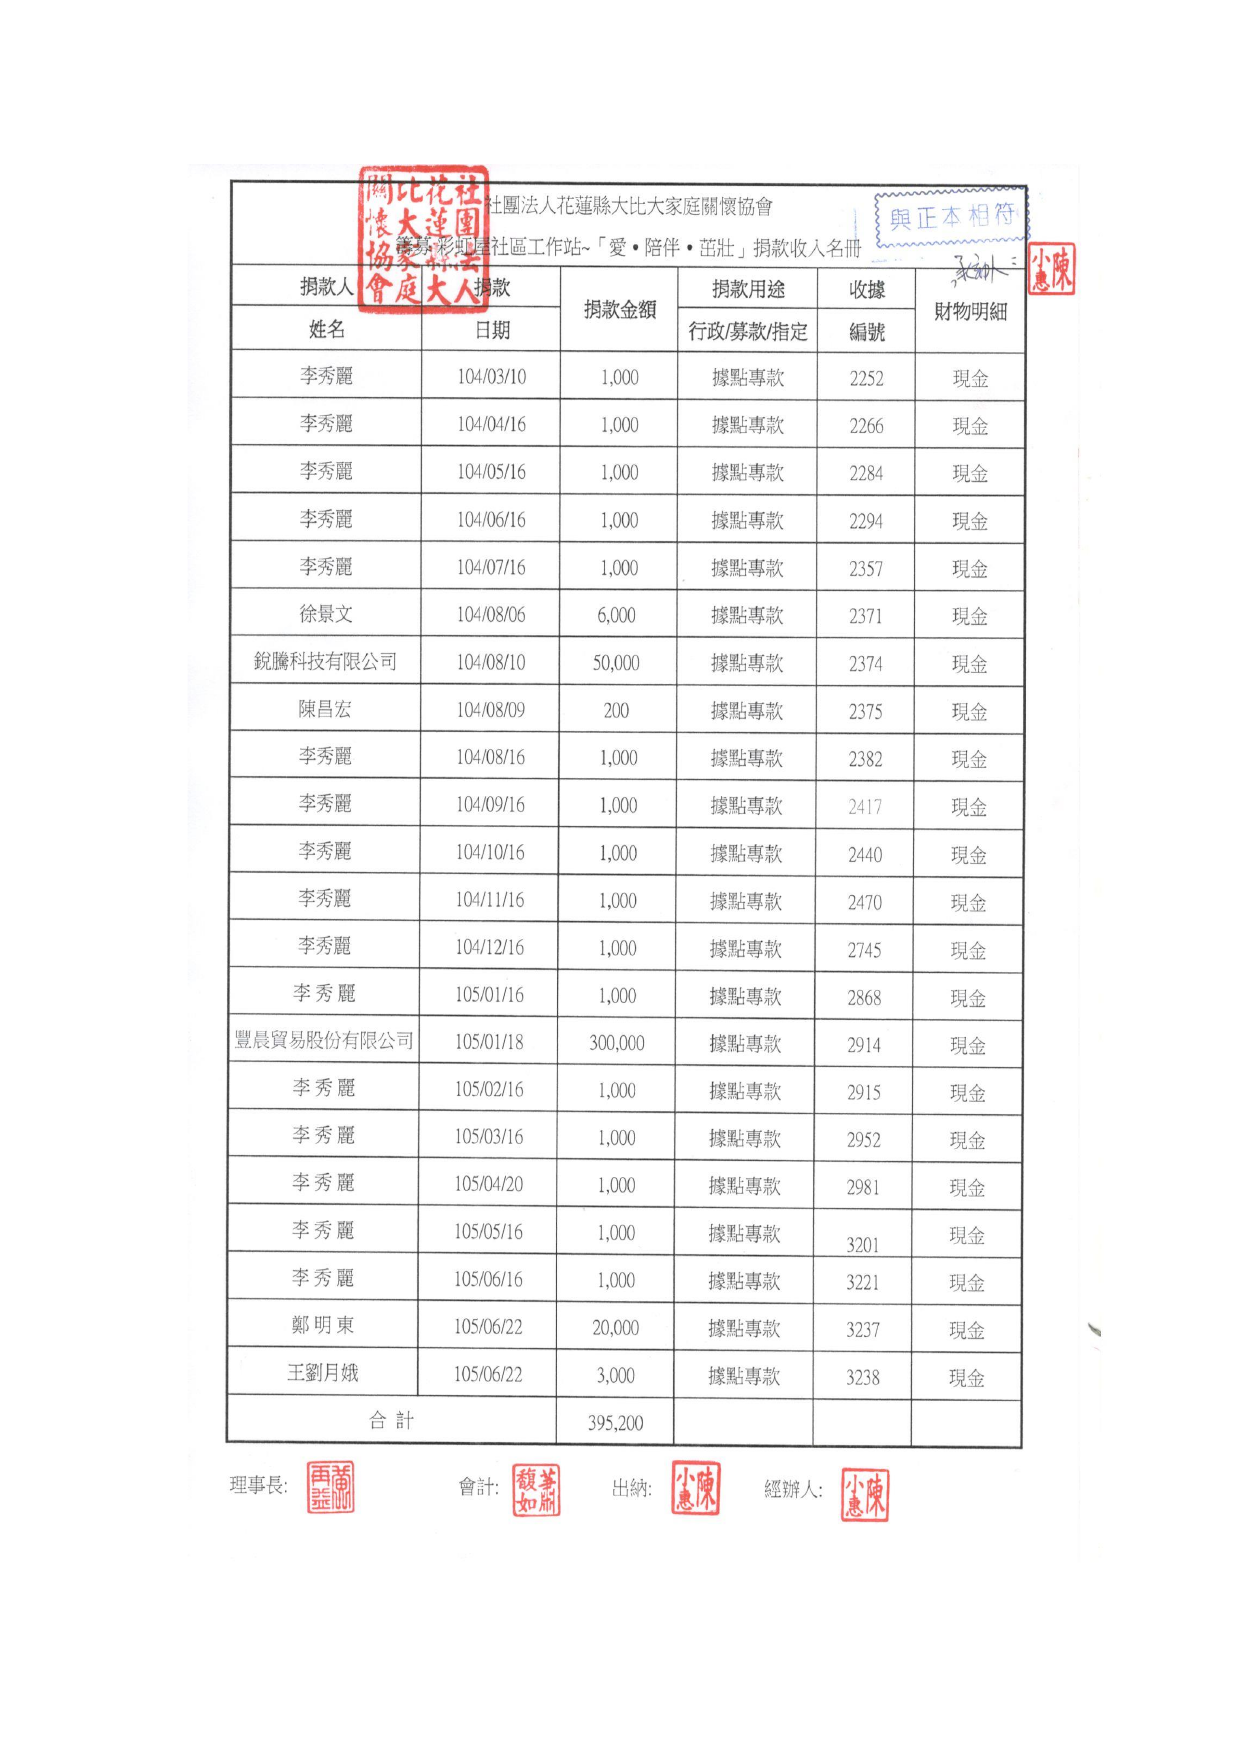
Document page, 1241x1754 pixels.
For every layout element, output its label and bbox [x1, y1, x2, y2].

picture [187, 164, 1109, 1573]
